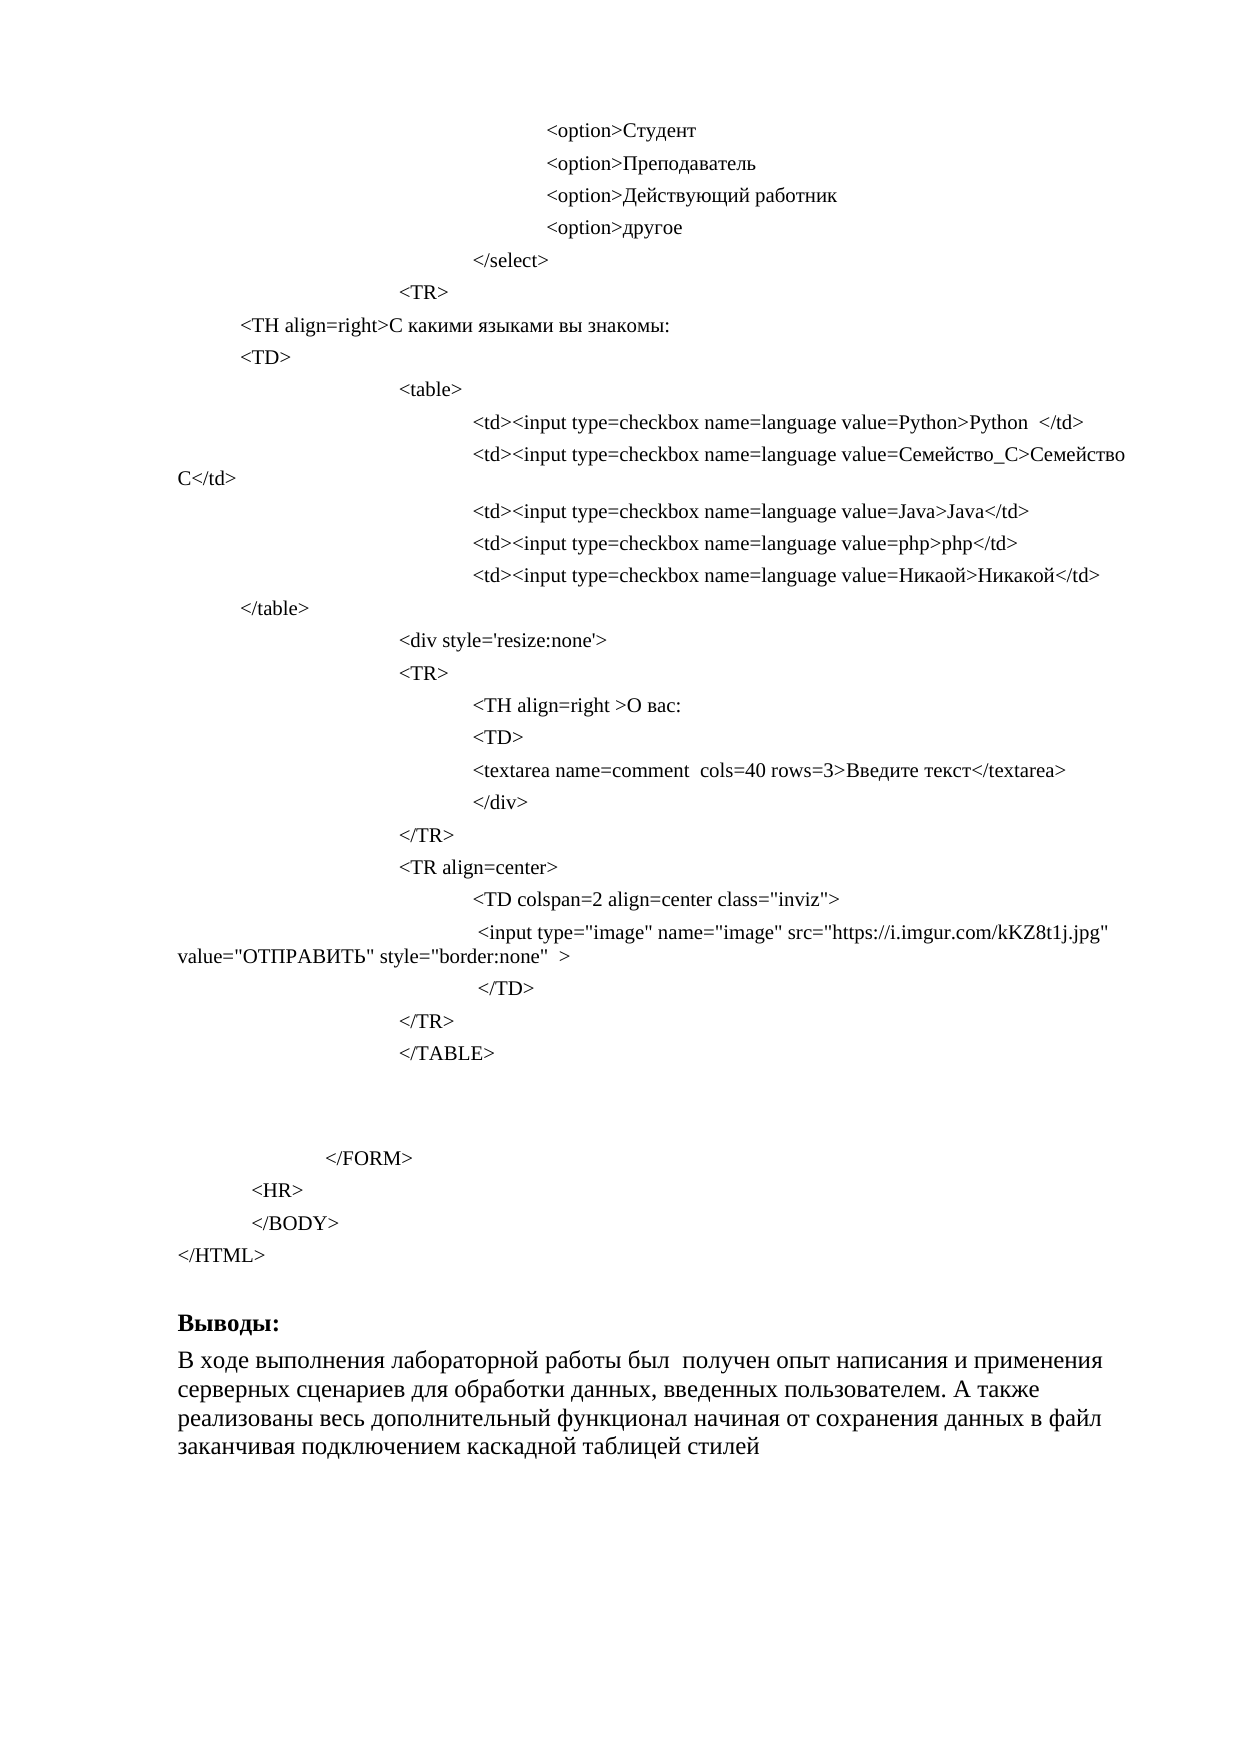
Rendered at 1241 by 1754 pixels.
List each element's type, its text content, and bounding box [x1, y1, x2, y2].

text <option>Действующий работник [177, 183, 1152, 207]
text <TR align=center> [177, 855, 1152, 879]
text В ходе выполнения лабораторной работы был получен опыт написания и применения серверных сценариев для обработки данных, введенных пользователем. А также реализованы весь дополнительный функционал начиная от сохранения данных в файл заканчивая подключением каскадной таблицей стилей [177, 1345, 1152, 1460]
text </table> [177, 596, 1152, 620]
text </TR> [177, 822, 1152, 847]
text <td><input type=checkbox name=language value=php>php</td> [177, 531, 1152, 555]
text <td><input type=checkbox name=language value=Python>Python </td> [177, 410, 1152, 434]
text <td><input type=checkbox name=language value=Семейство_С>Семейство С</td> [177, 442, 1152, 490]
text <td><input type=checkbox name=language value=Java>Java</td> [177, 498, 1152, 523]
text <input type="image" name="image" src="https://i.imgur.com/kKZ8t1j.jpg" value="ОТПРАВИТЬ" style="border:none" > [177, 920, 1152, 968]
text Выводы: [177, 1308, 1152, 1337]
text </TABLE> [177, 1041, 1152, 1065]
text <option>другое [177, 215, 1152, 239]
text <TH align=right >О вас: [177, 693, 1152, 717]
text </BODY> [177, 1211, 1152, 1235]
text </FORM> [177, 1146, 1152, 1170]
text <TD> [177, 345, 1152, 369]
text </HTML> [177, 1243, 1152, 1267]
text <TR> [177, 280, 1152, 304]
text <TR> [177, 661, 1152, 684]
text <option>Преподаватель [177, 151, 1152, 174]
text <TD> [177, 725, 1152, 749]
text <HR> [177, 1178, 1152, 1202]
text <td><input type=checkbox name=language value=Никаой>Никакой</td> [177, 563, 1152, 587]
text <div style='resize:none'> [177, 628, 1152, 652]
text </div> [177, 790, 1152, 814]
text <textarea name=comment cols=40 rows=3>Введите текст</textarea> [177, 758, 1152, 782]
text <TD colspan=2 align=center class="inviz"> [177, 887, 1152, 911]
text </select> [177, 248, 1152, 272]
text <TH align=right>С какими языками вы знакомы: [177, 312, 1152, 337]
text <option>Студент [177, 118, 1152, 142]
text </TR> [177, 1008, 1152, 1033]
text </TD> [177, 976, 1152, 1000]
text <table> [177, 377, 1152, 401]
